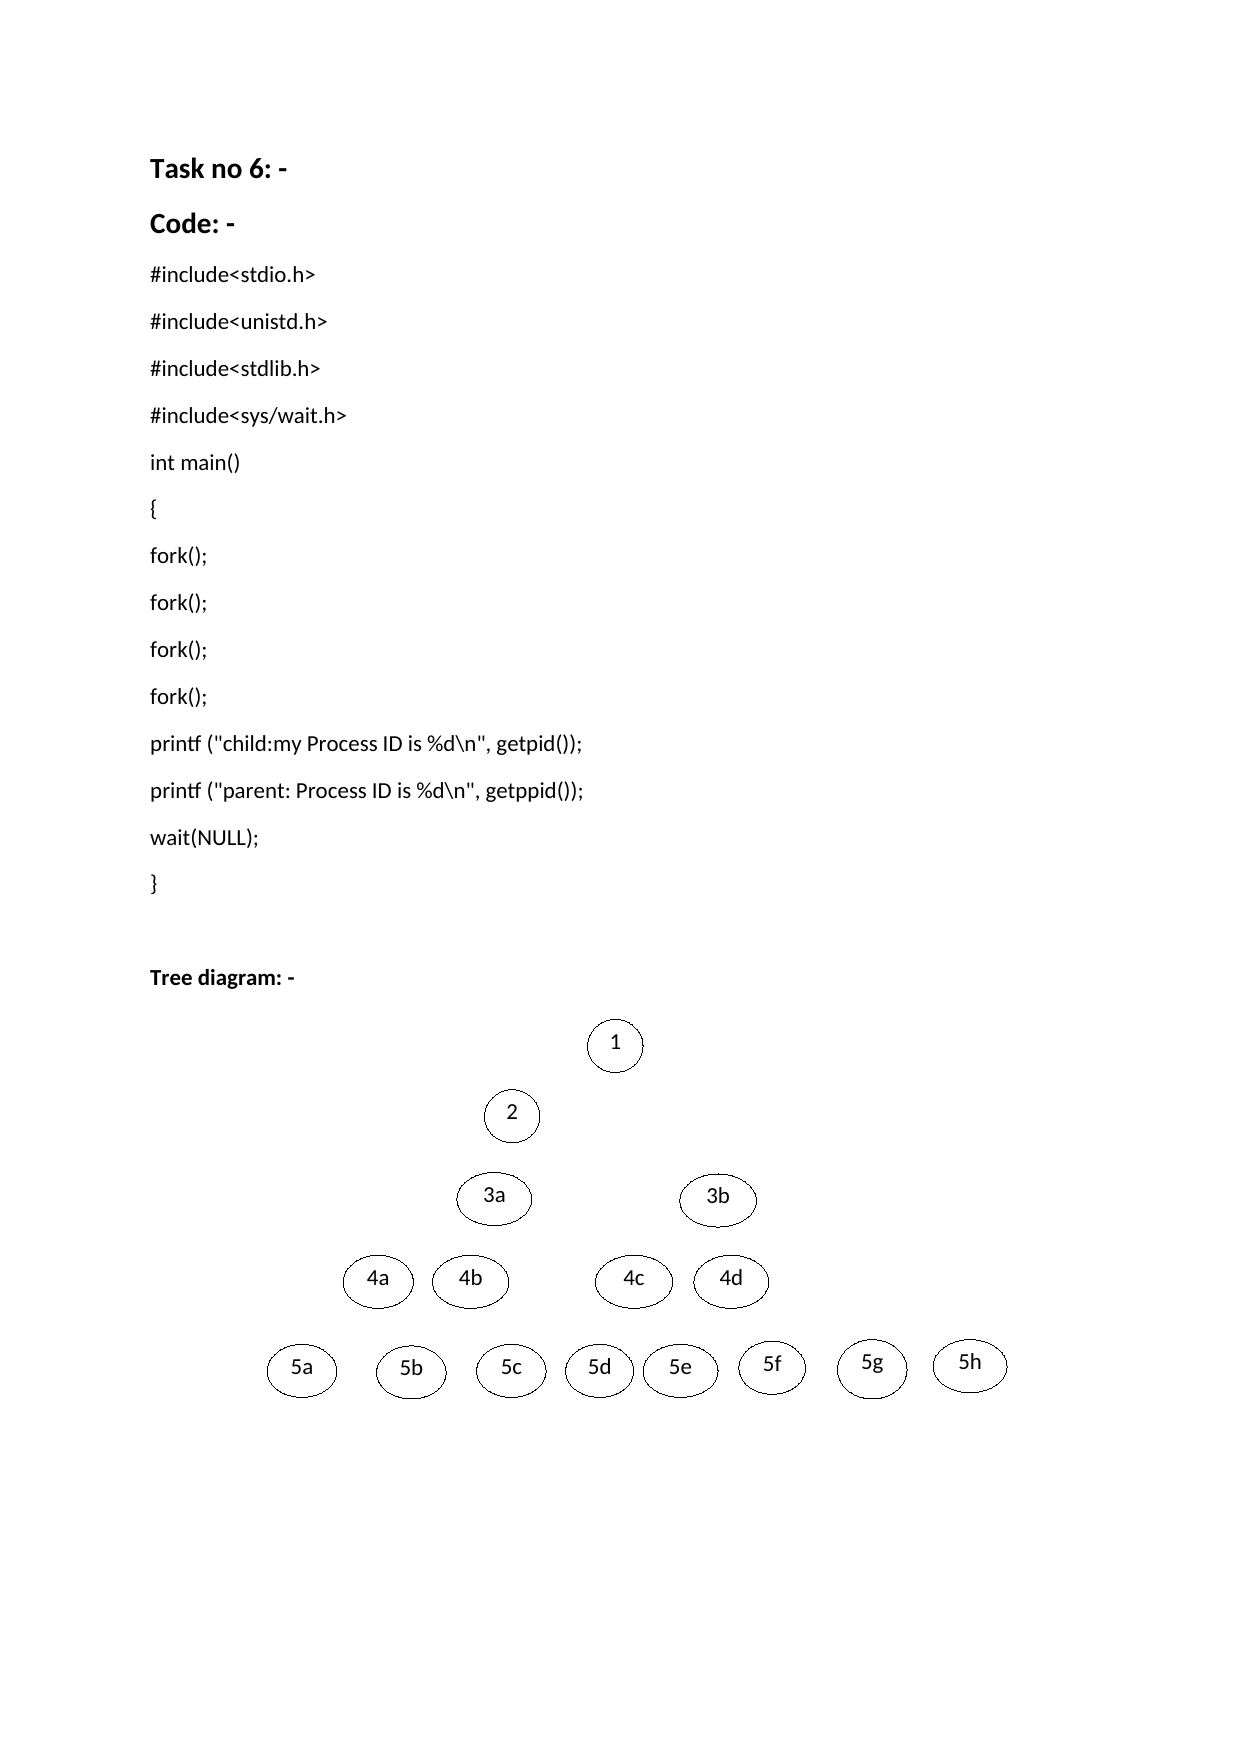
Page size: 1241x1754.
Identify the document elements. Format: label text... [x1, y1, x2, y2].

text { [150, 494, 1090, 523]
text printf ("parent: Process ID is %d\n", getppid()); [150, 776, 1090, 804]
text Code: - [150, 205, 1090, 241]
text Tree diagram: - [150, 963, 1090, 991]
text #include<sys/wait.h> [150, 401, 1090, 429]
text fork(); [150, 682, 1090, 710]
text fork(); [150, 635, 1090, 663]
text #include<unistd.h> [150, 307, 1090, 335]
text Task no 6: - [150, 150, 1090, 186]
text printf ("child:my Process ID is %d\n", getpid()); [150, 729, 1090, 757]
text fork(); [150, 541, 1090, 569]
text int main() [150, 448, 1090, 476]
text fork(); [150, 588, 1090, 616]
text } [150, 869, 1090, 898]
text #include<stdio.h> [150, 260, 1090, 288]
text wait(NULL); [150, 823, 1090, 851]
text #include<stdlib.h> [150, 354, 1090, 382]
